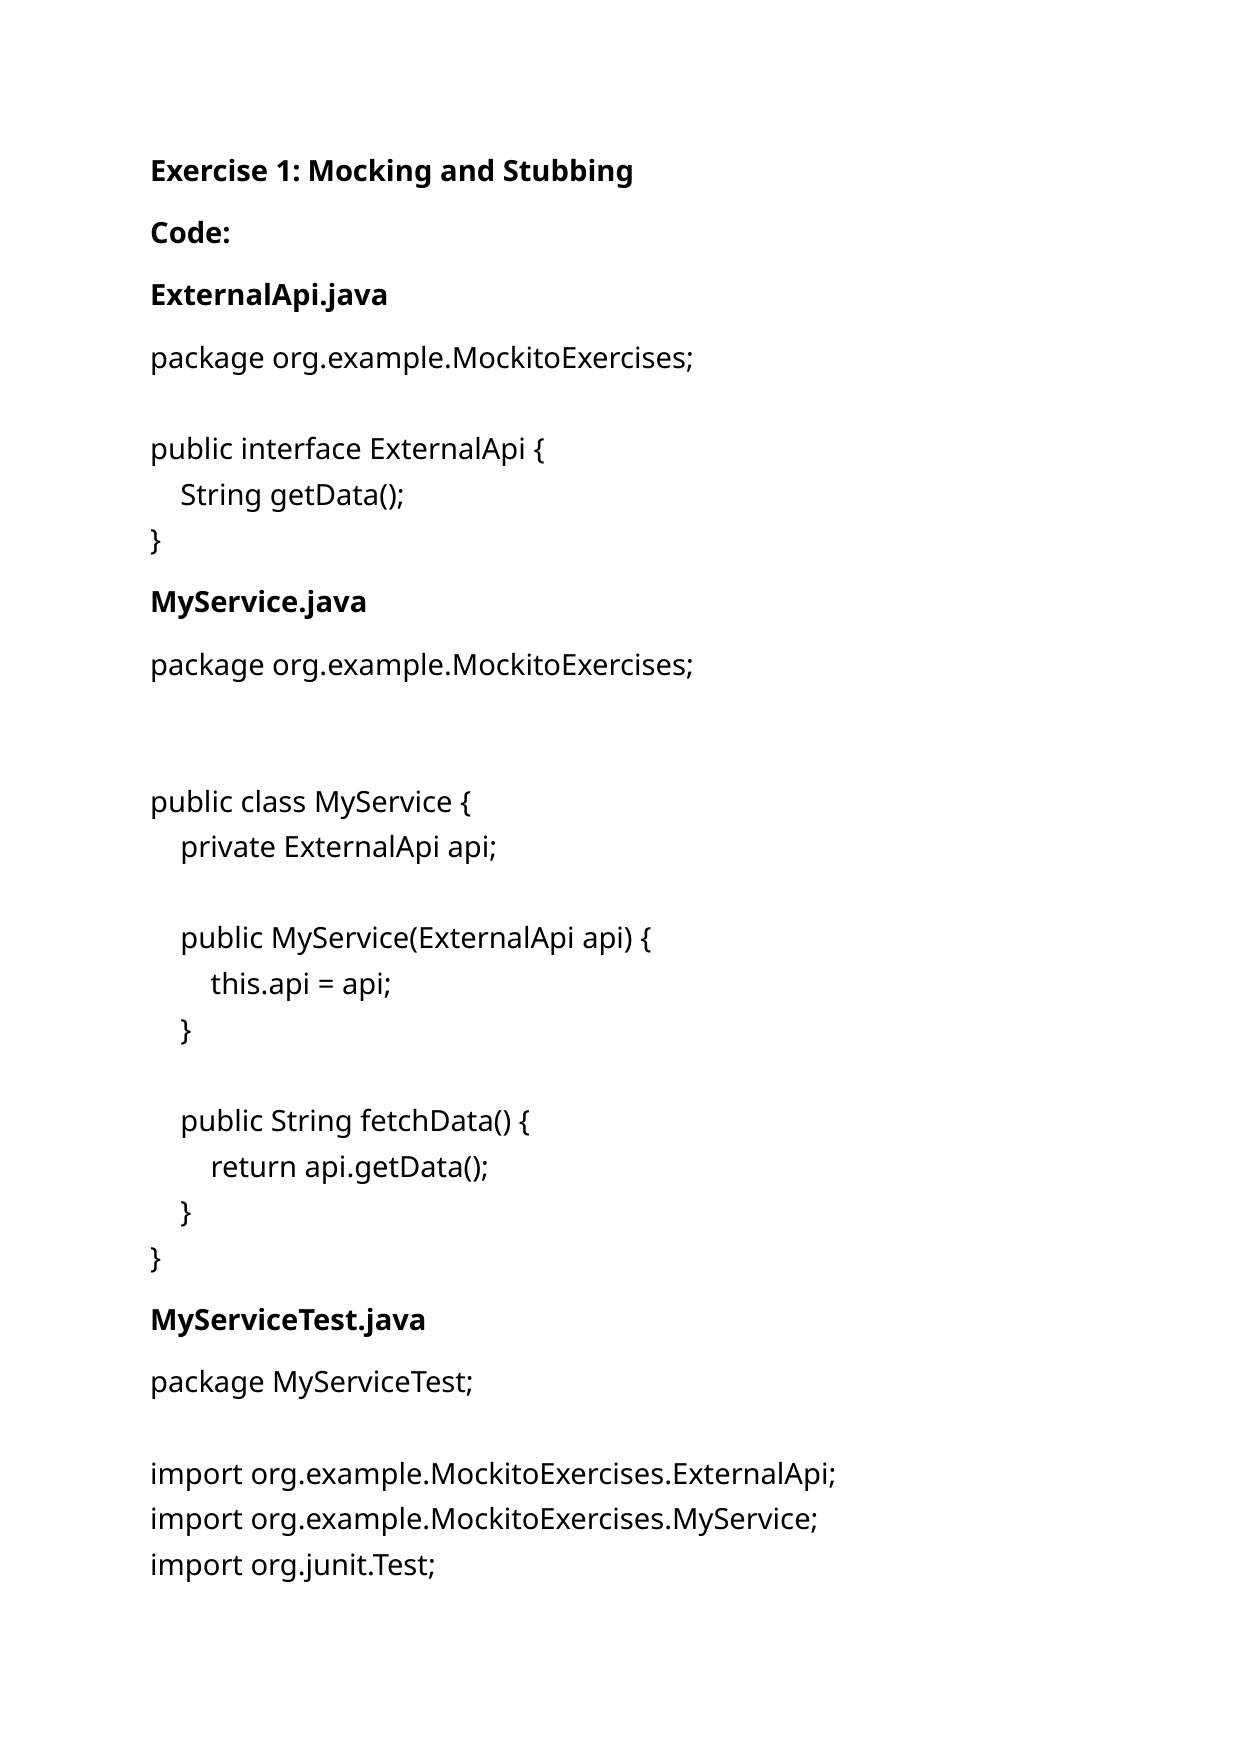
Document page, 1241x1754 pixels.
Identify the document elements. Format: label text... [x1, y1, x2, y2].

text MyService.java [150, 582, 1090, 621]
text MyServiceTest.java [150, 1299, 1090, 1339]
text package org.example.MockitoExercises; public class MyService { private ExternalApi api; public MyService(ExternalApi api) { this.api = api; } public String fetchData() { return api.getData(); } } [150, 644, 1090, 1277]
text Exercise 1: Mocking and Stubbing [150, 150, 1090, 190]
text ExternalApi.java [150, 274, 1090, 314]
text Code: [150, 212, 1090, 252]
text package org.example.MockitoExercises; public interface ExternalApi { String getData(); } [150, 337, 1090, 559]
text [150, 1362, 1090, 1584]
